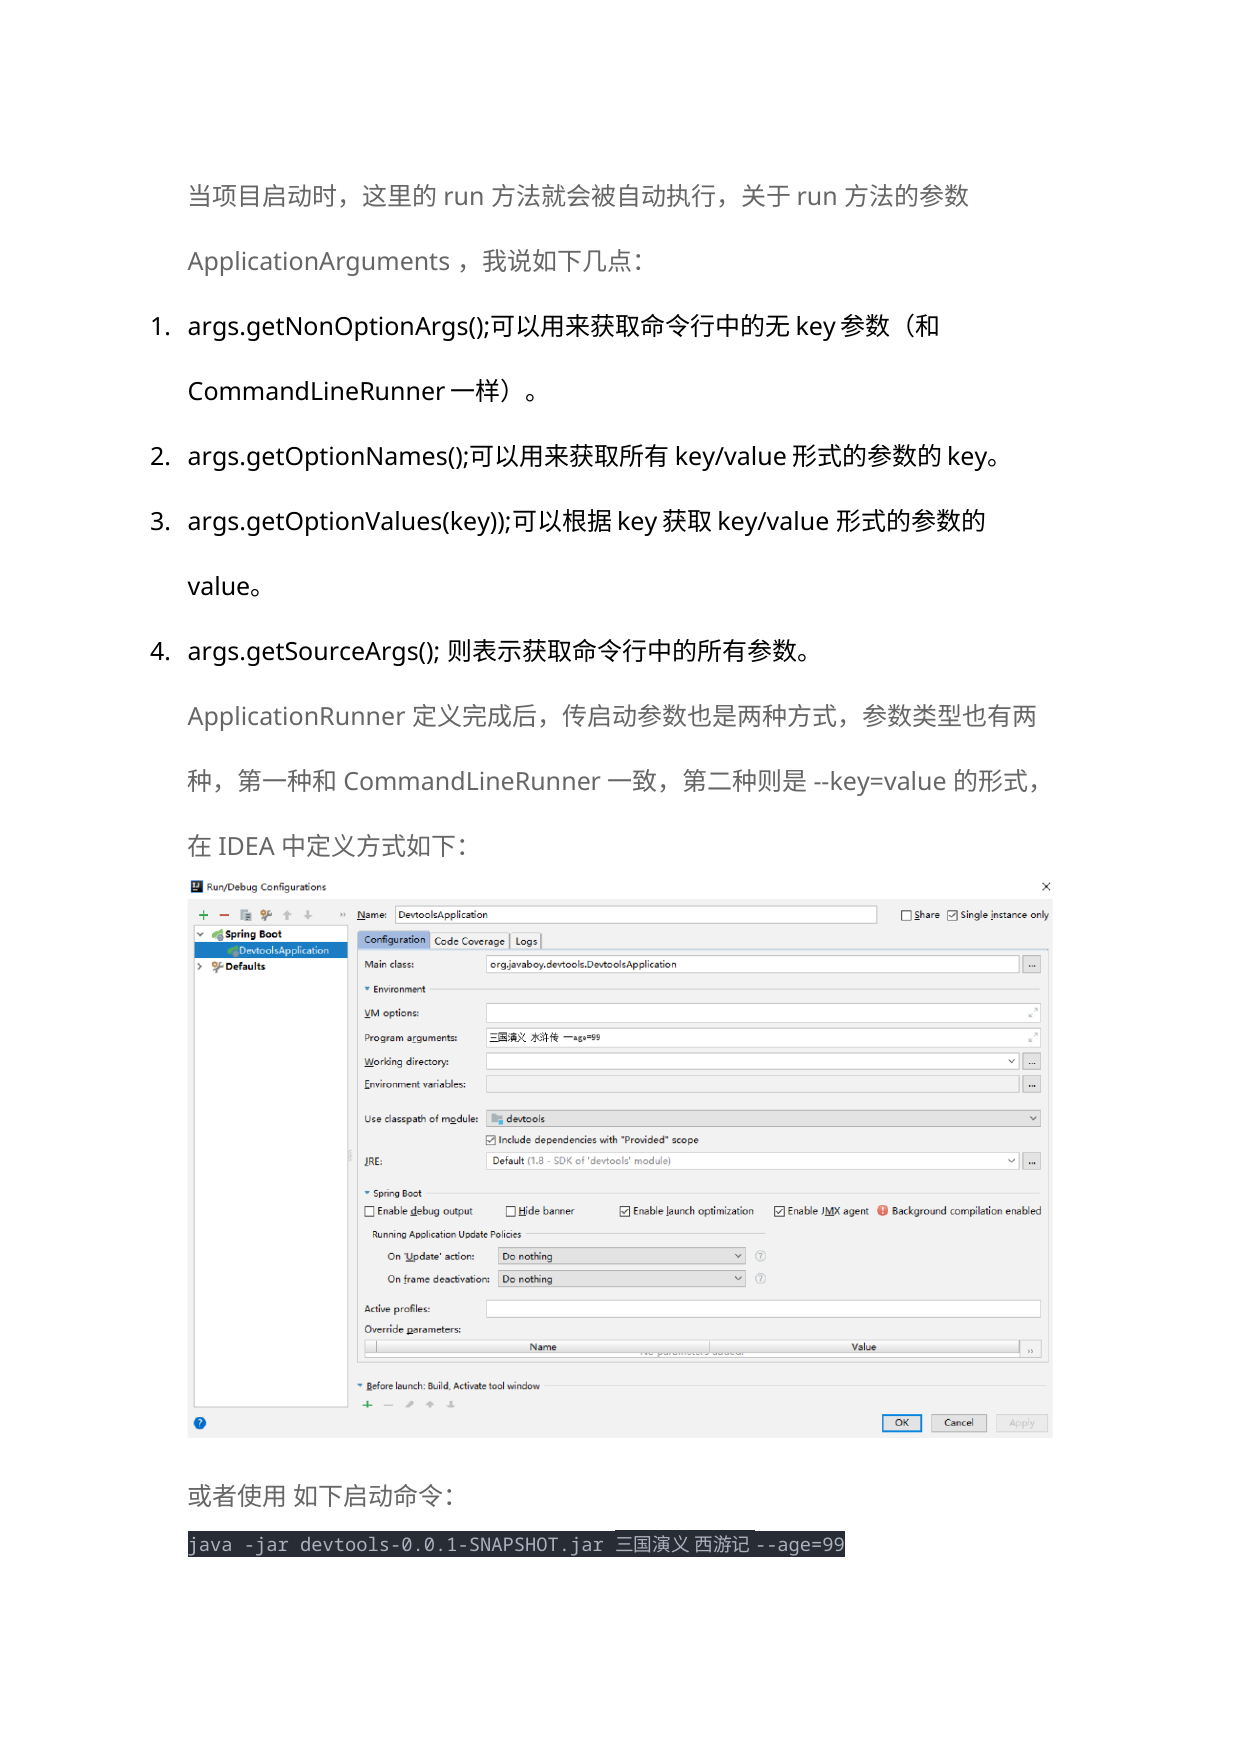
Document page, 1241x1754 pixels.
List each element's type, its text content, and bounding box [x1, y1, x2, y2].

text 或者使用 如下启动命令： [187, 1462, 1053, 1527]
list args.getSourceArgs(); 则表示获取命令行中的所有参数。 [150, 617, 1053, 682]
list args.getNonOptionArgs();可以用来获取命令行中的无key参数（和CommandLineRunner一样）。 [150, 292, 1053, 422]
text ApplicationRunner 定义完成后，传启动参数也是两种方式，参数类型也有两种，第一种和 CommandLineRunner 一致，第二种则是 --key=value 的形式，在 IDEA 中定义方式如下： [187, 682, 1053, 877]
text java -jar devtools-0.0.1-SNAPSHOT.jar 三国演义 西游记 --age=99 [187, 1527, 1053, 1559]
list args.getOptionValues(key));可以根据key获取key/value 形式的参数的value。 [150, 487, 1053, 617]
picture [187, 877, 1053, 1438]
text 当项目启动时，这里的 run 方法就会被自动执行，关于 run 方法的参数 ApplicationArguments ，我说如下几点： [187, 162, 1053, 292]
list args.getOptionNames();可以用来获取所有key/value形式的参数的key。 [150, 422, 1053, 487]
